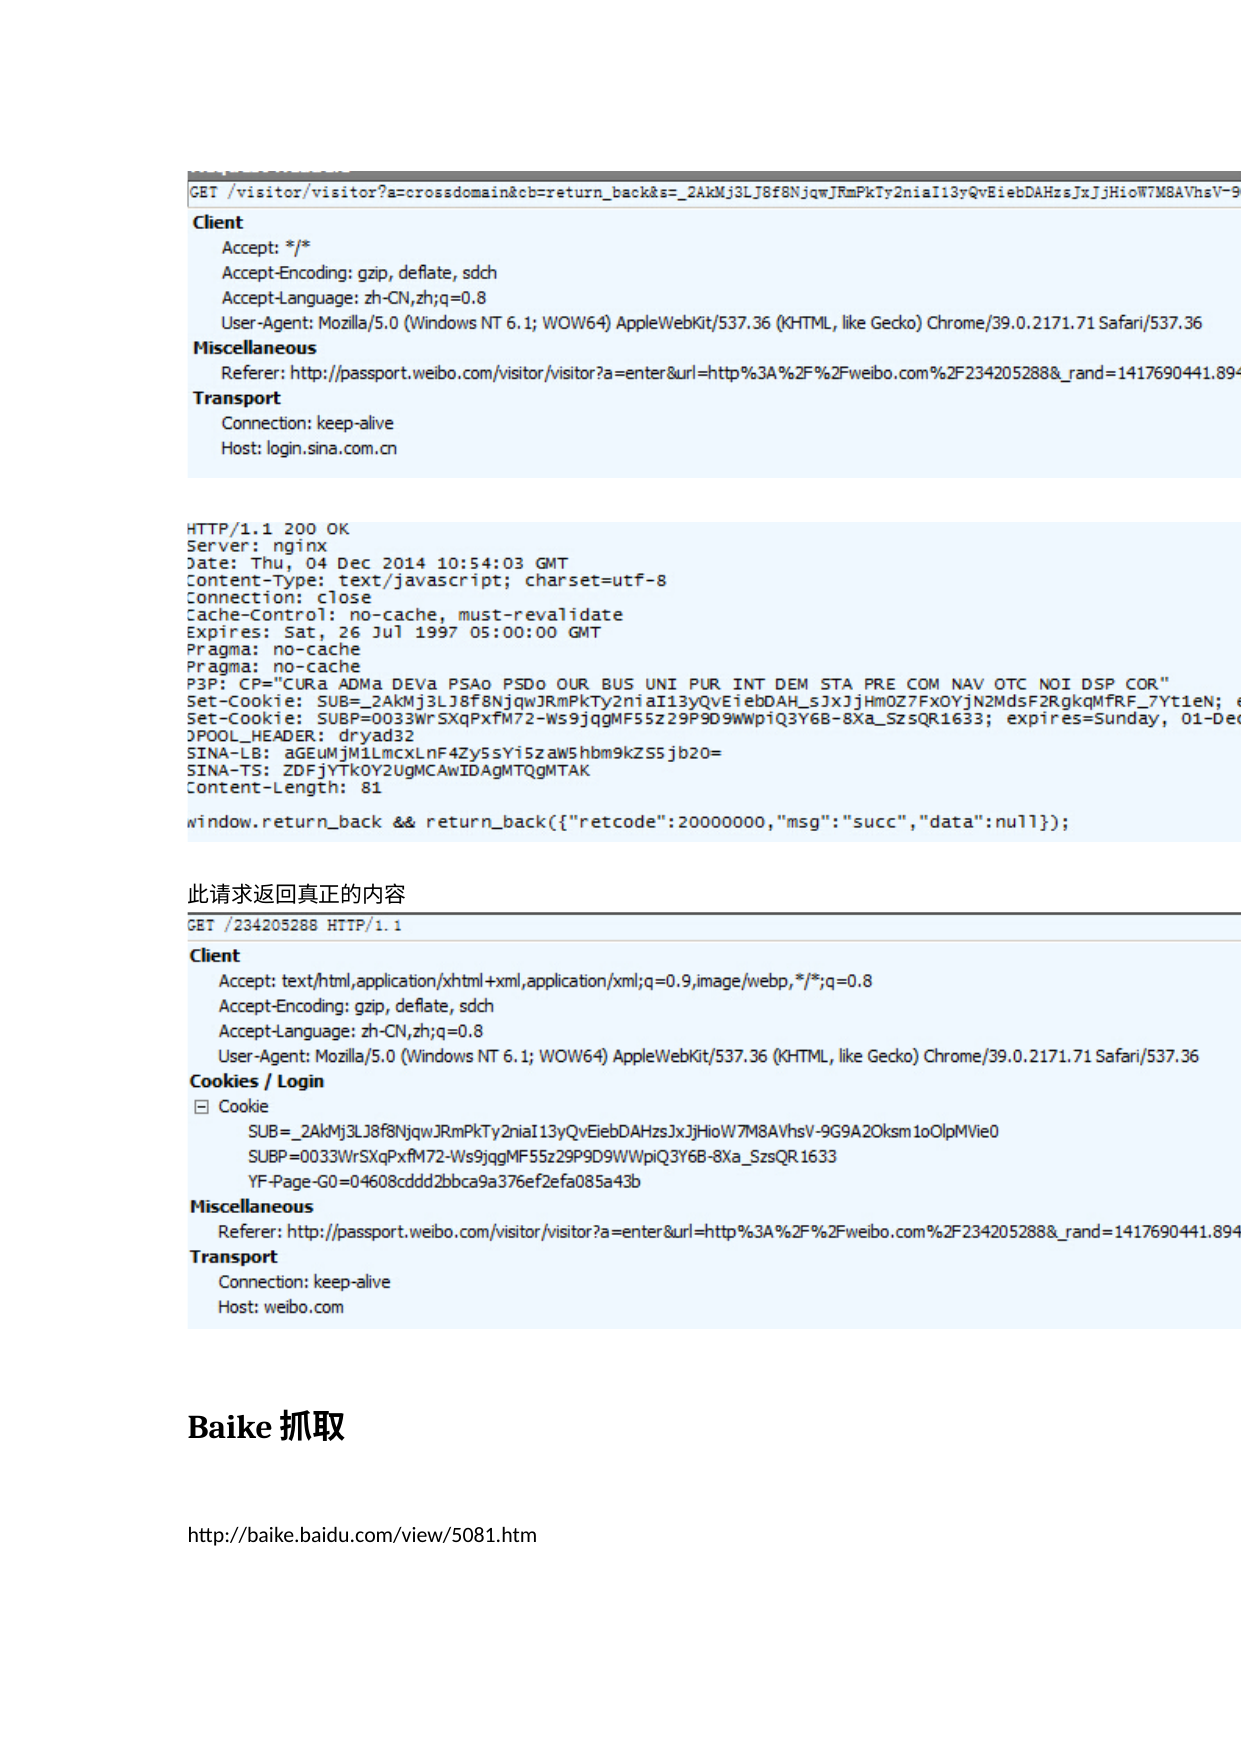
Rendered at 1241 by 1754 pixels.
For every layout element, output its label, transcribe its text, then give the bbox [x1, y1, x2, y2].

text 此请求返回真正的内容 [187, 877, 1053, 909]
subtitle Baike抓取 [187, 1392, 1053, 1457]
picture [187, 522, 1241, 842]
picture [187, 912, 1241, 1329]
picture [187, 171, 1241, 478]
text http://baike.baidu.com/view/5081.htm [187, 1519, 1053, 1551]
